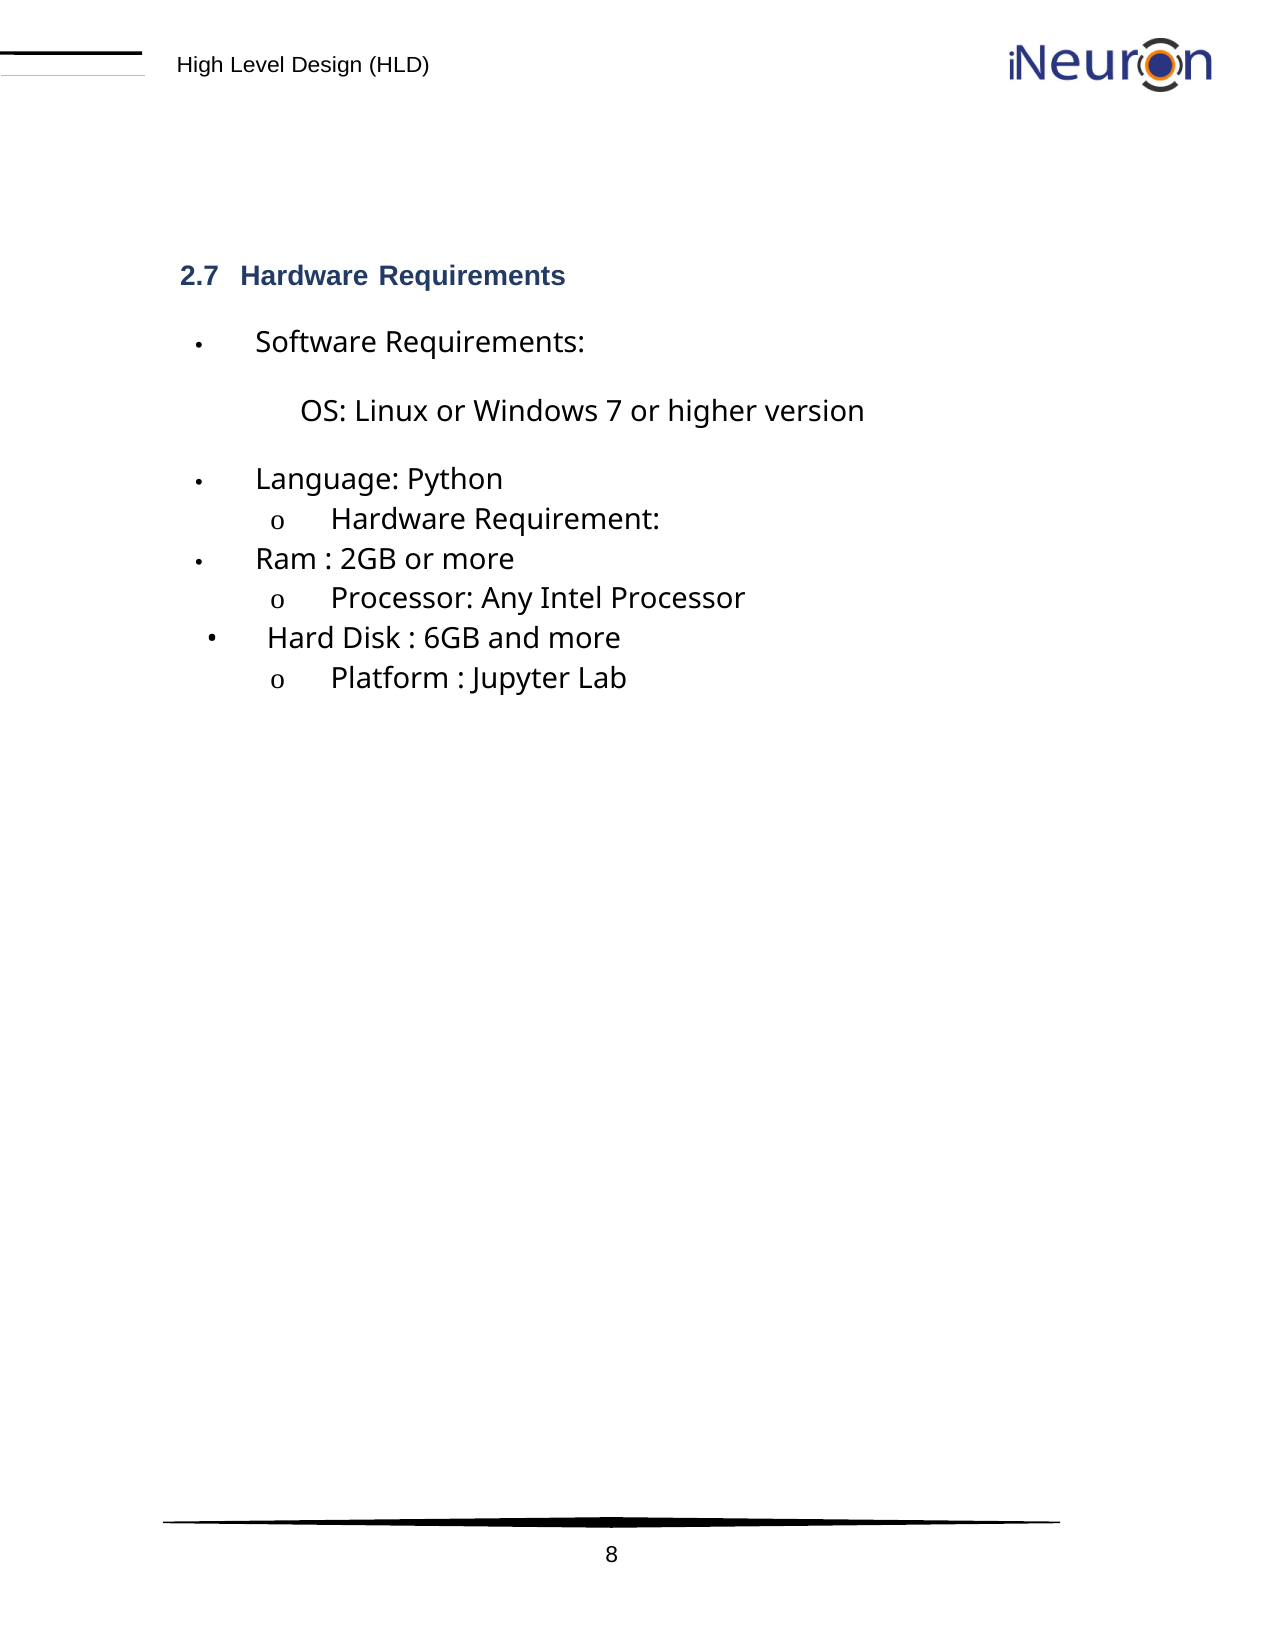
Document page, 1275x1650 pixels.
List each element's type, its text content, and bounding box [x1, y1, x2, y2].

list Processor: Any Intel Processor [270, 578, 1223, 617]
list Software Requirements: [195, 321, 1223, 361]
picture [1009, 38, 1212, 92]
list Hardware Requirement: [270, 498, 1223, 538]
list Platform : Jupyter Lab [270, 657, 1223, 697]
list Hardware Requirements [180, 259, 1223, 292]
list Ram : 2GB or more [195, 538, 1223, 578]
list Hard Disk : 6GB and more [206, 617, 1223, 657]
list Language: Python [195, 459, 1223, 498]
list OS: Linux or Windows 7 or higher version [267, 390, 1223, 429]
